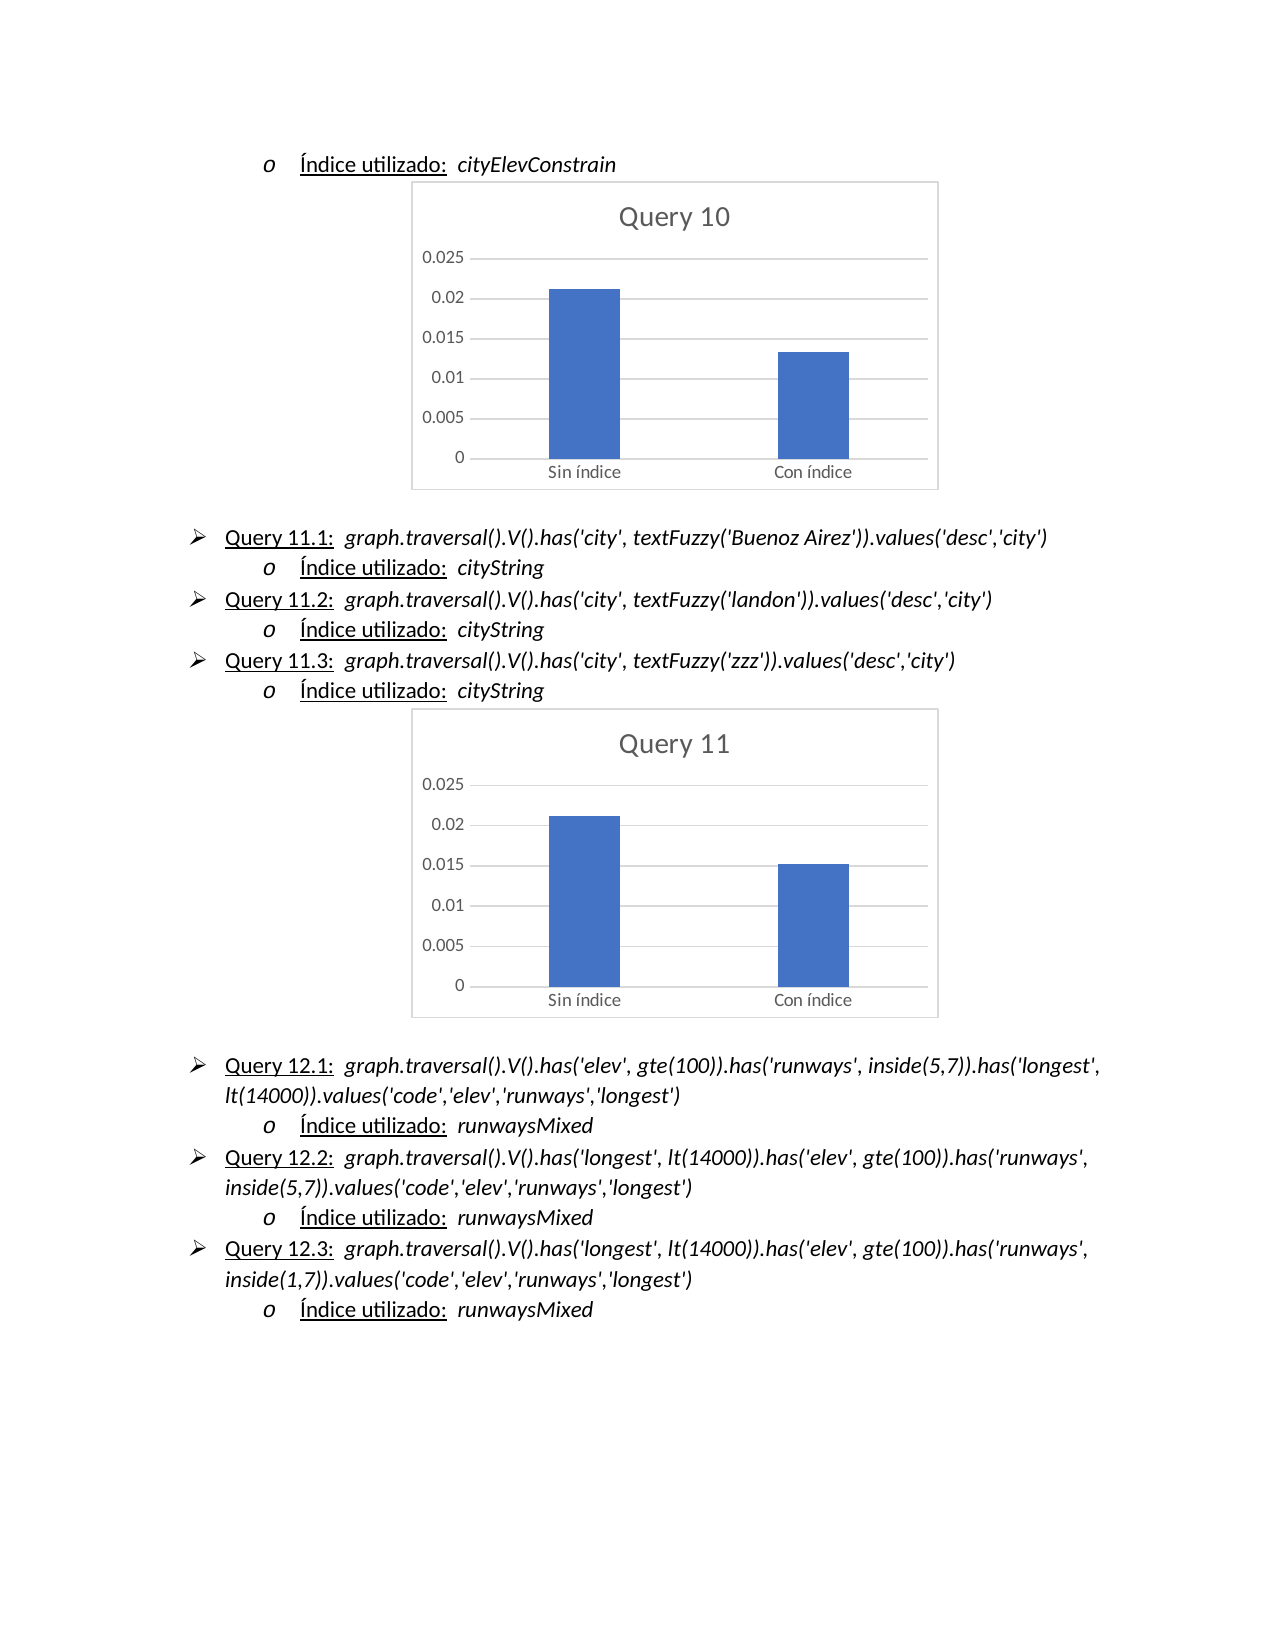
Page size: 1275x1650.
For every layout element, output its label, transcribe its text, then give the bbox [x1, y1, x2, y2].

list Query 12.1: graph.traversal().V().has('elev', gte(100)).has('runways', inside(5,7)).has('longest', lt(14000)).values('code','elev','runways','longest') [187, 1051, 1125, 1109]
list Query 12.3: graph.traversal().V().has('longest', lt(14000)).has('elev', gte(100)).has('runways', inside(1,7)).values('code','elev','runways','longest') [187, 1234, 1125, 1293]
list Índice utilizado: cityString [262, 677, 1125, 706]
list Índice utilizado: runwaysMixed [262, 1203, 1125, 1232]
list Query 11.3: graph.traversal().V().has('city', textFuzzy('zzz')).values('desc','city') [187, 646, 1125, 674]
list Query 11.1: graph.traversal().V().has('city', textFuzzy('Buenoz Airez')).values('desc','city') [187, 523, 1125, 551]
list Query 11.2: graph.traversal().V().has('city', textFuzzy('landon')).values('desc','city') [187, 585, 1125, 613]
list Índice utilizado: runwaysMixed [262, 1111, 1125, 1140]
list Índice utilizado: runwaysMixed [262, 1295, 1125, 1324]
list Query 12.2: graph.traversal().V().has('longest', lt(14000)).has('elev', gte(100)).has('runways', inside(5,7)).values('code','elev','runways','longest') [187, 1143, 1125, 1201]
list Índice utilizado: cityElevConstrain [262, 150, 1125, 179]
list Índice utilizado: cityString [262, 553, 1125, 582]
list Índice utilizado: cityString [262, 615, 1125, 644]
